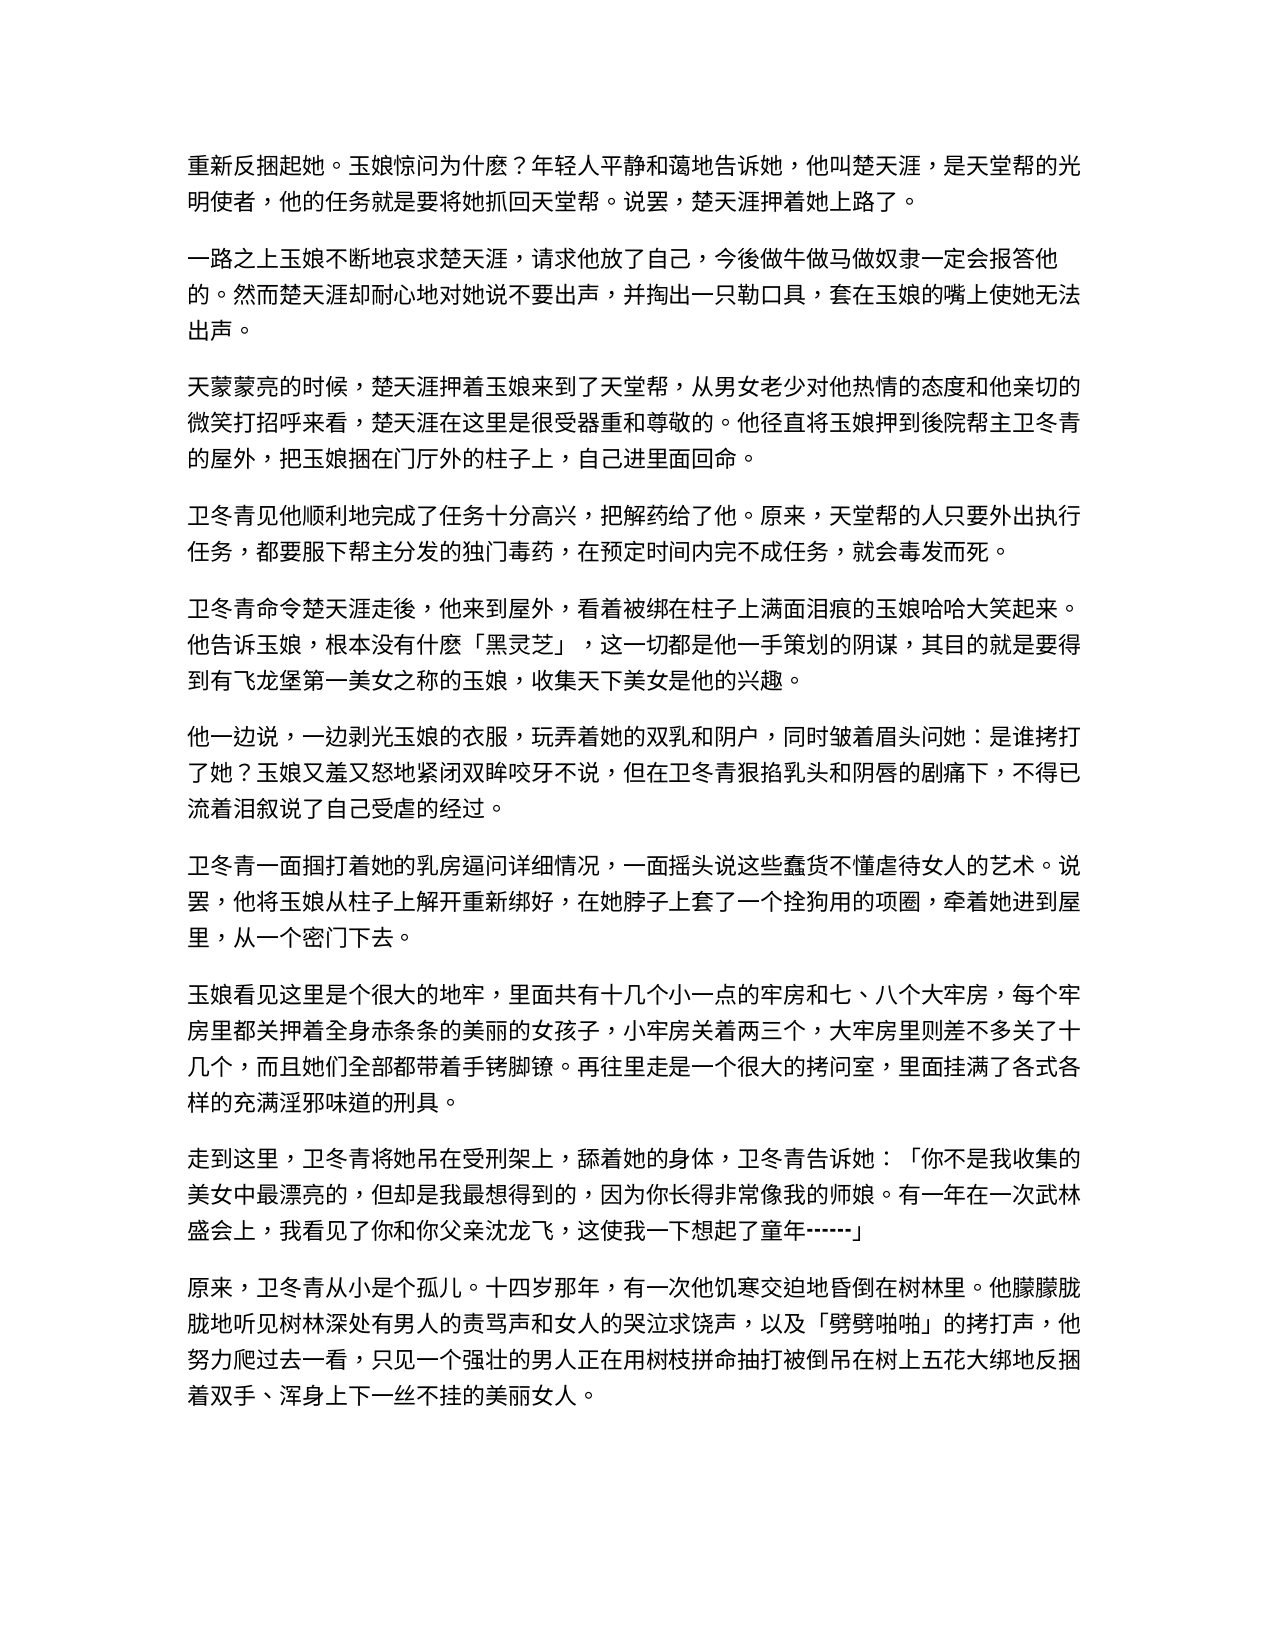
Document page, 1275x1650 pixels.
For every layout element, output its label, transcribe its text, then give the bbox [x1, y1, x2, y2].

text 原来，卫冬青从小是个孤儿。十四岁那年，有一次他饥寒交迫地昏倒在树林里。他朦朦胧胧地听见树林深处有男人的责骂声和女人的哭泣求饶声，以及「劈劈啪啪」的拷打声，他努力爬过去一看，只见一个强壮的男人正在用树枝拼命抽打被倒吊在树上五花大绑地反捆着双手、浑身上下一丝不挂的美丽女人。 [187, 1272, 1087, 1411]
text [187, 150, 1087, 217]
text 卫冬青一面掴打着她的乳房逼问详细情况，一面摇头说这些蠢货不懂虐待女人的艺术。说罢，他将玉娘从柱子上解开重新绑好，在她脖子上套了一个拴狗用的项圈，牵着她进到屋里，从一个密门下去。 [187, 850, 1087, 953]
text 卫冬青命令楚天涯走後，他来到屋外，看着被绑在柱子上满面泪痕的玉娘哈哈大笑起来。他告诉玉娘，根本没有什麽「黑灵芝」，这一切都是他一手策划的阴谋，其目的就是要得到有飞龙堡第一美女之称的玉娘，收集天下美女是他的兴趣。 [187, 593, 1087, 696]
text 天蒙蒙亮的时候，楚天涯押着玉娘来到了天堂帮，从男女老少对他热情的态度和他亲切的微笑打招呼来看，楚天涯在这里是很受器重和尊敬的。他径直将玉娘押到後院帮主卫冬青的屋外，把玉娘捆在门厅外的柱子上，自己进里面回命。 [187, 371, 1087, 474]
text 卫冬青见他顺利地完成了任务十分高兴，把解药给了他。原来，天堂帮的人只要外出执行任务，都要服下帮主分发的独门毒药，在预定时间内完不成任务，就会毒发而死。 [187, 500, 1087, 567]
text 一路之上玉娘不断地哀求楚天涯，请求他放了自己，今後做牛做马做奴隶一定会报答他的。然而楚天涯却耐心地对她说不要出声，并掏出一只勒口具，套在玉娘的嘴上使她无法出声。 [187, 243, 1087, 346]
text 走到这里，卫冬青将她吊在受刑架上，舔着她的身体，卫冬青告诉她∶「你不是我收集的美女中最漂亮的，但却是我最想得到的，因为你长得非常像我的师娘。有一年在一次武林盛会上，我看见了你和你父亲沈龙飞，这使我一下想起了童年┅┅」 [187, 1143, 1087, 1246]
text 他一边说，一边剥光玉娘的衣服，玩弄着她的双乳和阴户，同时皱着眉头问她∶是谁拷打了她？玉娘又羞又怒地紧闭双眸咬牙不说，但在卫冬青狠掐乳头和阴唇的剧痛下，不得已流着泪叙说了自己受虐的经过。 [187, 721, 1087, 824]
text 玉娘看见这里是个很大的地牢，里面共有十几个小一点的牢房和七、八个大牢房，每个牢房里都关押着全身赤条条的美丽的女孩子，小牢房关着两三个，大牢房里则差不多关了十几个，而且她们全部都带着手铐脚镣。再往里走是一个很大的拷问室，里面挂满了各式各样的充满淫邪味道的刑具。 [187, 979, 1087, 1118]
